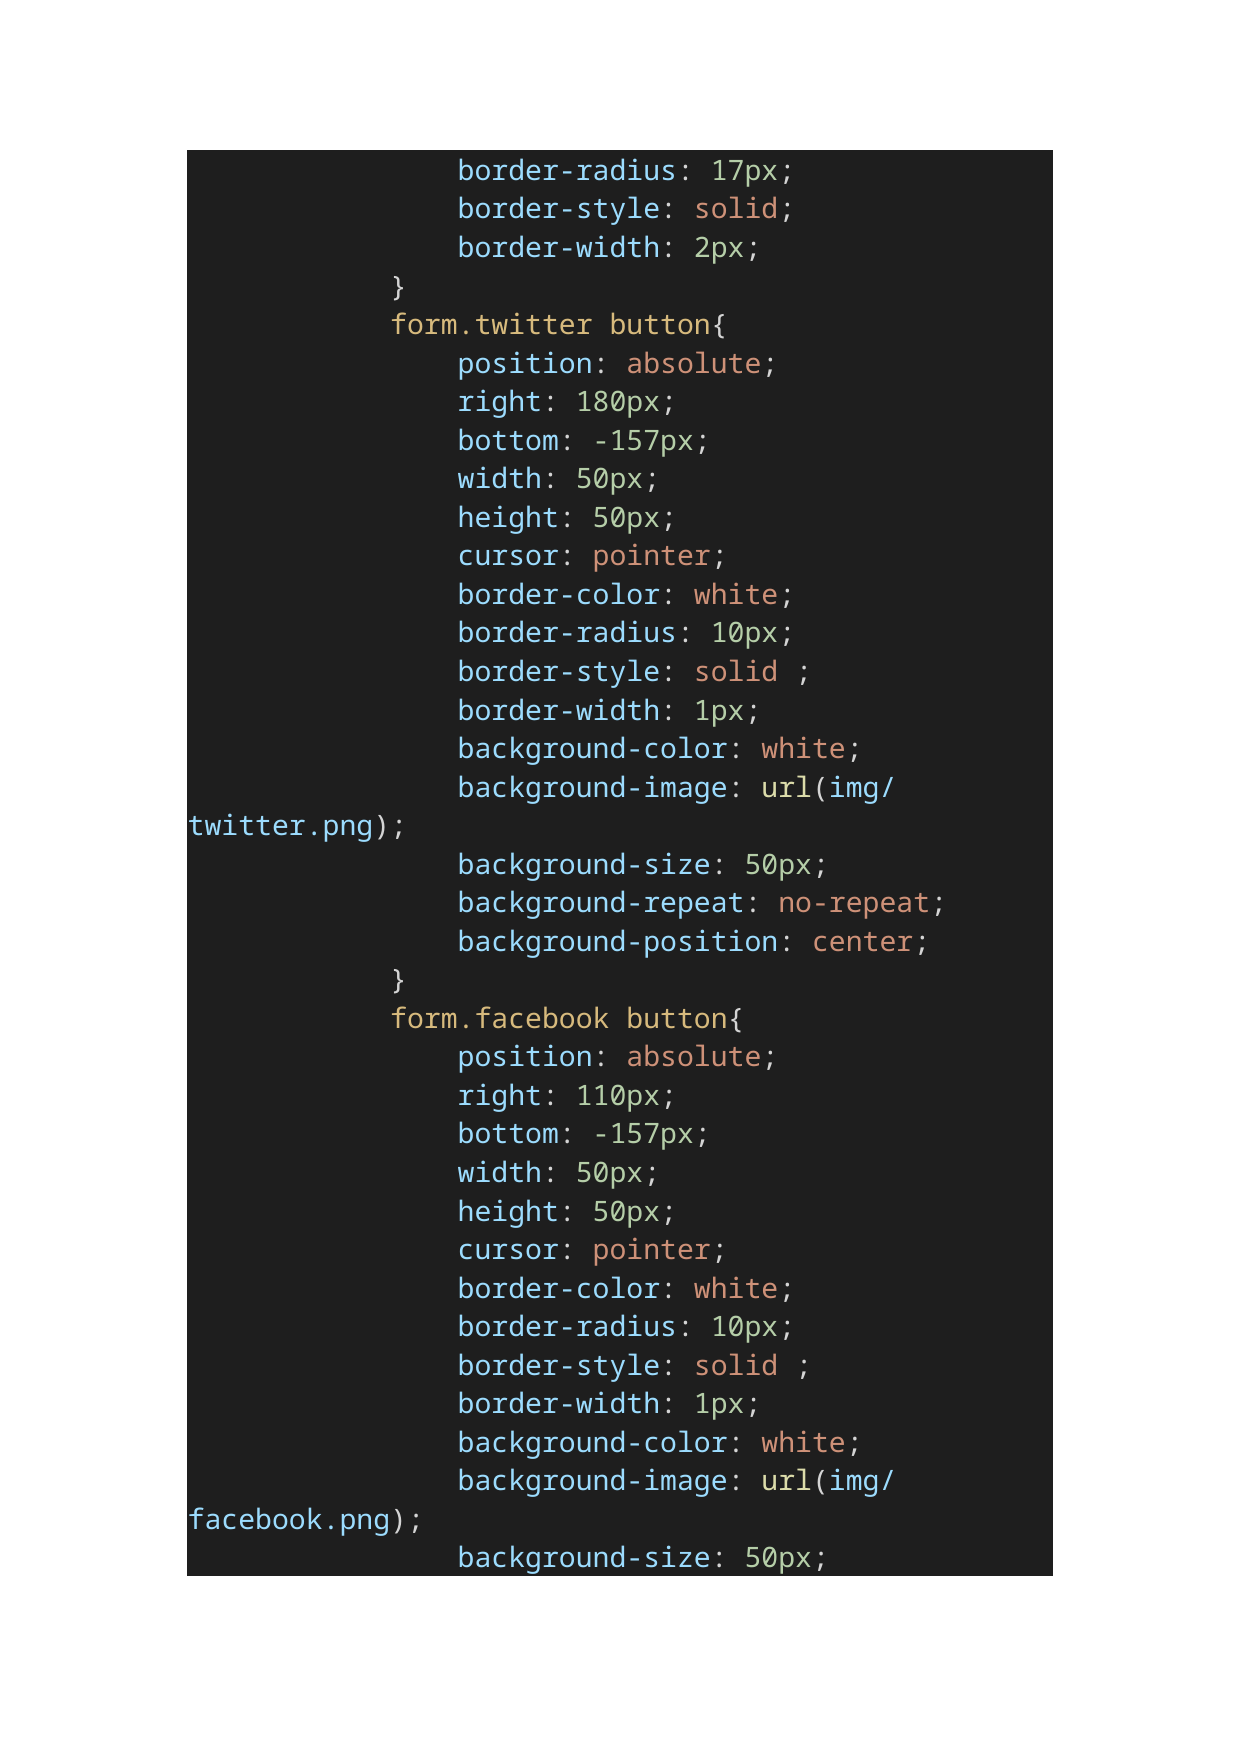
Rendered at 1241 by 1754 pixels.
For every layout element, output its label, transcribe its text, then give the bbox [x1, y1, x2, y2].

text bottom: -157px; [187, 420, 1053, 458]
text background-color: white; [187, 1422, 1053, 1460]
text bottom: -157px; [187, 1113, 1053, 1152]
text background-repeat: no-repeat; [187, 882, 1053, 921]
text } [187, 959, 1053, 998]
text right: 180px; [187, 381, 1053, 420]
text cursor: pointer; [187, 535, 1053, 574]
text right: 110px; [187, 1075, 1053, 1113]
text border-style: solid; [187, 188, 1053, 227]
text background-image: url(img/facebook.png); [187, 1460, 1053, 1537]
text background-image: url(img/twitter.png); [187, 767, 1053, 844]
text background-color: white; [187, 728, 1053, 767]
text border-style: solid ; [187, 1345, 1053, 1383]
text border-color: white; [187, 1268, 1053, 1306]
text position: absolute; [187, 343, 1053, 381]
text border-width: 1px; [187, 1383, 1053, 1422]
text background-position: center; [187, 921, 1053, 959]
text height: 50px; [187, 1191, 1053, 1229]
text border-width: 1px; [187, 689, 1053, 728]
text width: 50px; [187, 458, 1053, 497]
text position: absolute; [187, 1036, 1053, 1075]
text width: 50px; [187, 1152, 1053, 1191]
text } [187, 266, 1053, 304]
text height: 50px; [187, 497, 1053, 535]
text form.facebook button{ [187, 998, 1053, 1036]
text cursor: pointer; [187, 1229, 1053, 1268]
text form.twitter button{ [187, 304, 1053, 343]
text border-color: white; [187, 574, 1053, 612]
text background-size: 50px; [187, 1537, 1053, 1576]
text border-radius: 10px; [187, 1306, 1053, 1345]
text border-radius: 10px; [187, 612, 1053, 651]
text border-style: solid ; [187, 651, 1053, 689]
text border-radius: 17px; [187, 150, 1053, 188]
text background-size: 50px; [187, 844, 1053, 882]
text border-width: 2px; [187, 227, 1053, 266]
